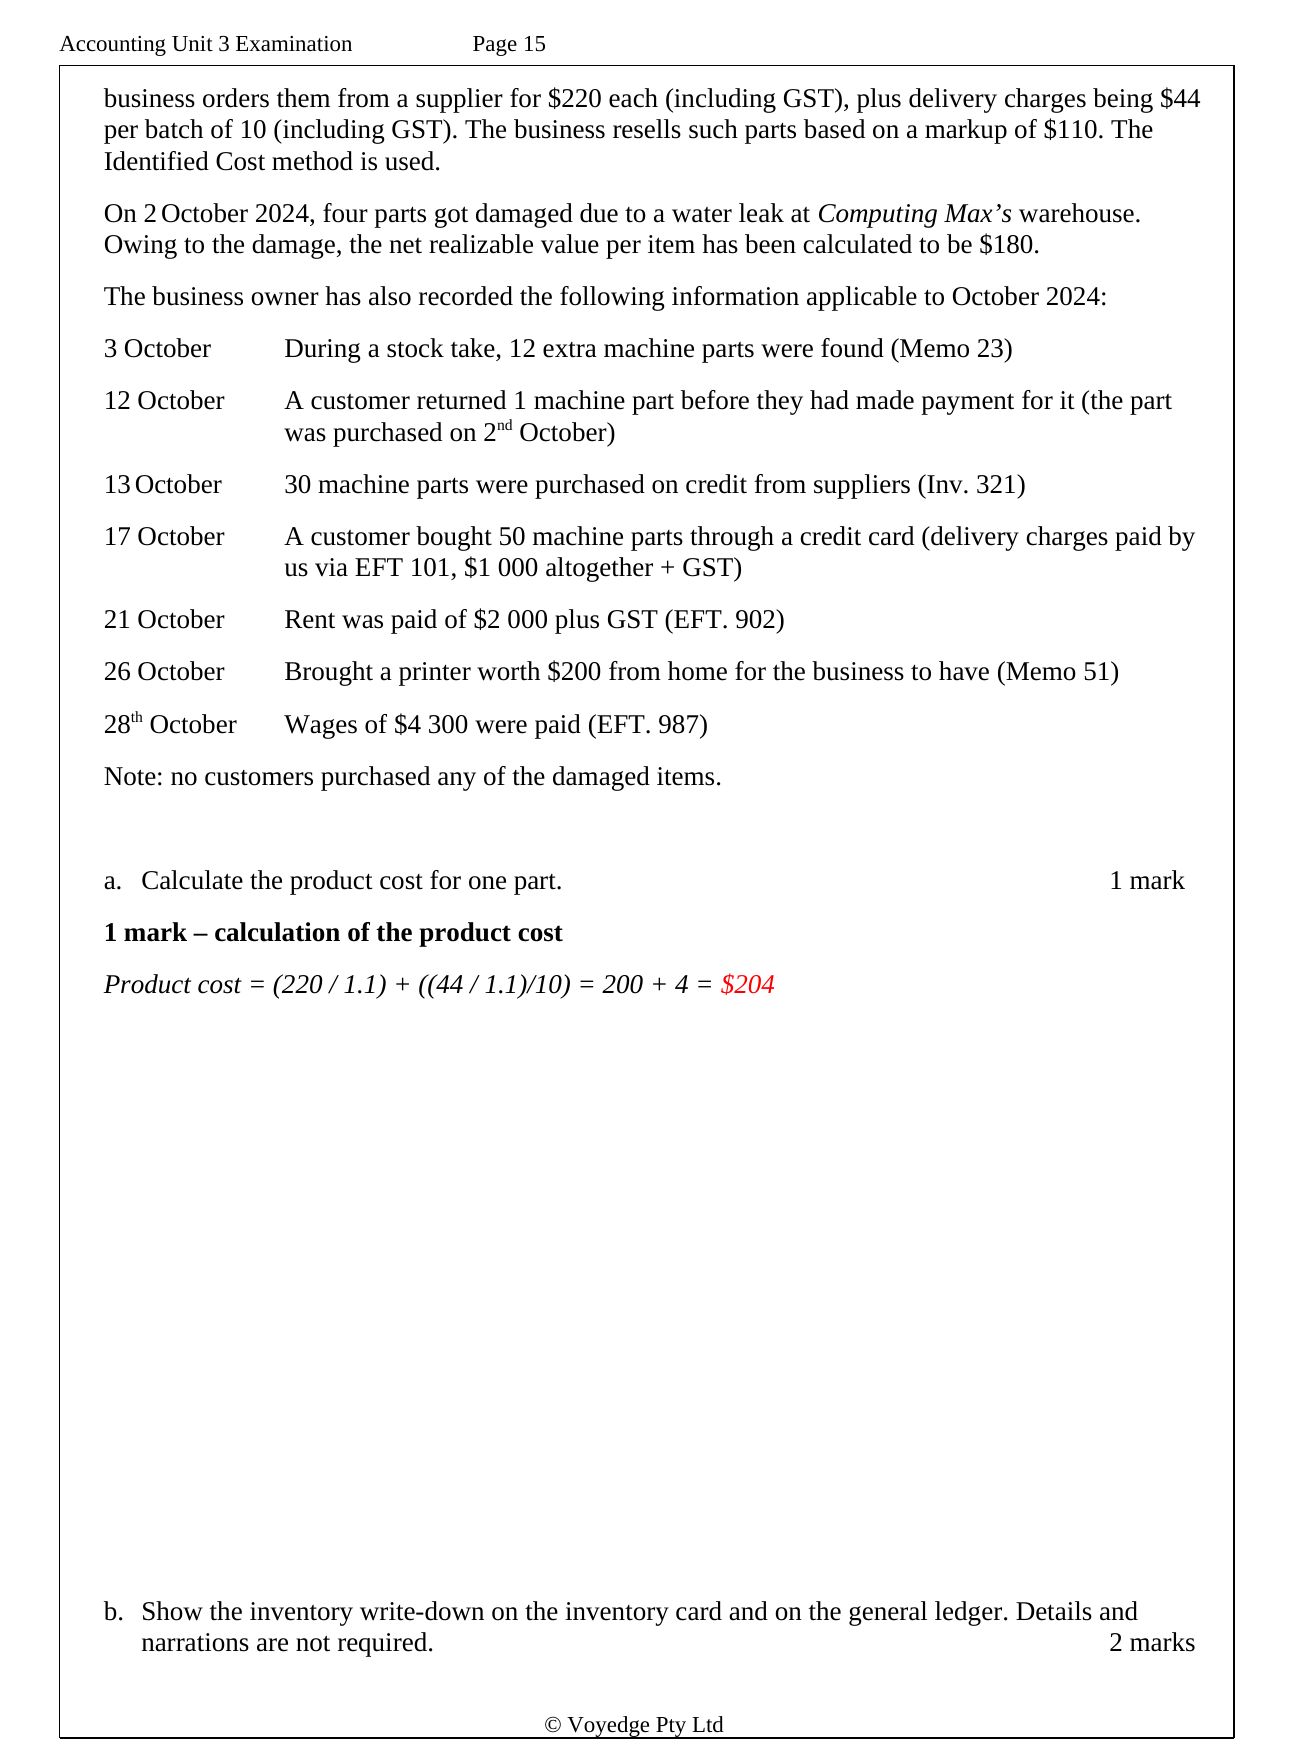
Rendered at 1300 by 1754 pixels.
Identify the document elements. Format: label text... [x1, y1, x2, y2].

list The business owner has also recorded the following information applicable to October 2024: [103, 280, 1209, 311]
list On 2 October 2024, four parts got damaged due to a water leak at Computing Max’s warehouse. Owing to the damage, the net realizable value per item has been calculated to be $180. [103, 197, 1209, 259]
list 17 October A customer bought 50 machine parts through a credit card (delivery charges paid by us via EFT 101, $1 000 altogether + GST) [103, 520, 1209, 582]
list Calculate the product cost for one part. 1 mark [103, 864, 1209, 895]
list Note: no customers purchased any of the damaged items. [103, 760, 1209, 791]
text Product cost = (220 / 1.1) + ((44 / 1.1)/10) = 200 + 4 = $204 [103, 969, 1209, 1000]
list 21 October Rent was paid of $2 000 plus GST (EFT. 902) [103, 603, 1209, 634]
text 1 mark – calculation of the product cost [103, 916, 1209, 948]
list 3 October During a stock take, 12 extra machine parts were found (Memo 23) [103, 332, 1209, 363]
list 28th October Wages of $4 300 were paid (EFT. 987) [103, 708, 1209, 739]
list 12 October A customer returned 1 machine part before they had made payment for it (the part was purchased on 2nd October) [103, 384, 1209, 447]
list 13 October 30 machine parts were purchased on credit from suppliers (Inv. 321) [103, 468, 1209, 499]
list 26 October Brought a printer worth $200 from home for the business to have (Memo 51) [103, 656, 1209, 687]
list Show the inventory write-down on the inventory card and on the general ledger. Details and narrations are not required. 2 marks [103, 1595, 1209, 1657]
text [103, 82, 1209, 176]
